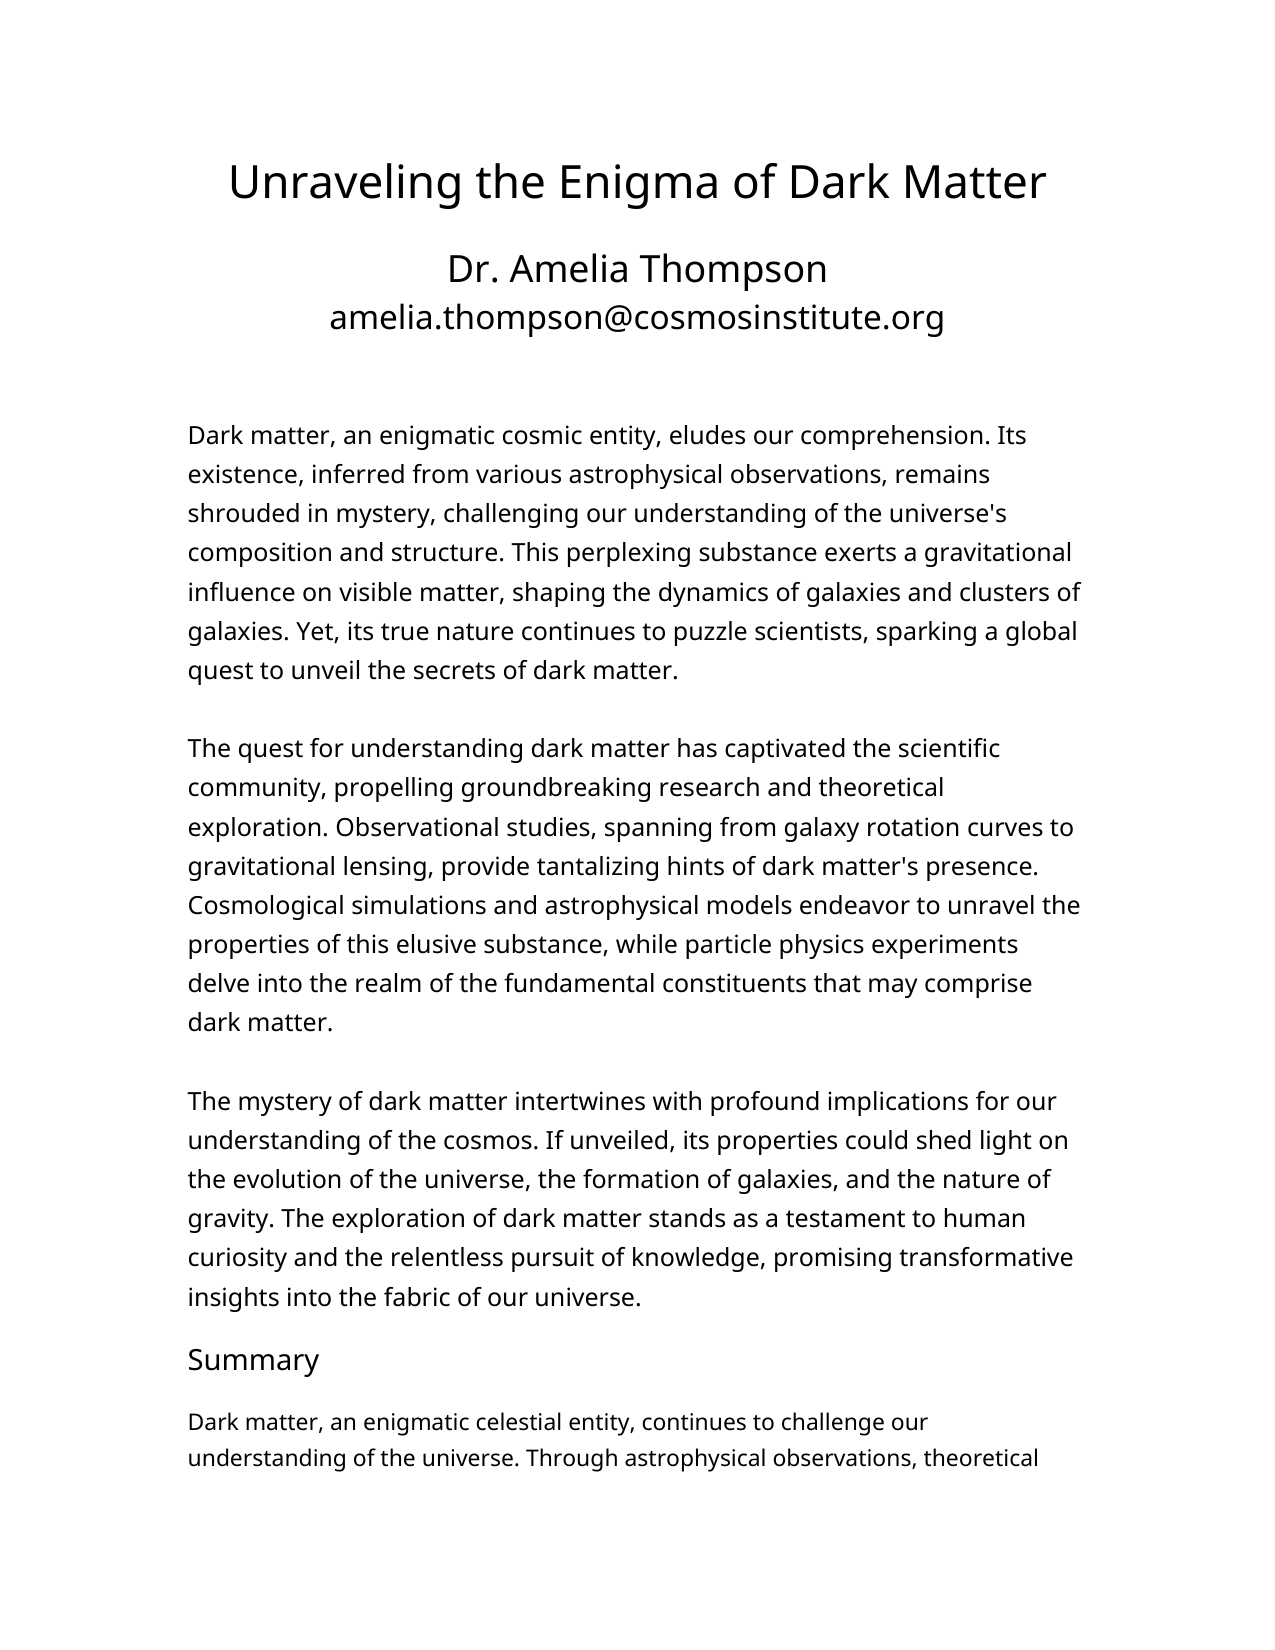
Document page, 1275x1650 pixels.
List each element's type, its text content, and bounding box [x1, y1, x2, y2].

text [187, 1406, 1087, 1473]
text amelia.thompson@cosmosinstitute.org [187, 293, 1087, 339]
text Dr. Amelia Thompson [187, 242, 1087, 293]
text Unraveling the Enigma of Dark Matter [187, 150, 1087, 212]
text Summary [187, 1339, 1087, 1379]
text Dark matter, an enigmatic cosmic entity, eludes our comprehension. Its existence, inferred from various astrophysical observations, remains shrouded in mystery, challenging our understanding of the universe's composition and structure. This perplexing substance exerts a gravitational influence on visible matter, shaping the dynamics of galaxies and clusters of galaxies. Yet, its true nature continues to puzzle scientists, sparking a global quest to unveil the secrets of dark matter. The quest for understanding dark matter has captivated the scientific community, propelling groundbreaking research and theoretical exploration. Observational studies, spanning from galaxy rotation curves to gravitational lensing, provide tantalizing hints of dark matter's presence. Cosmological simulations and astrophysical models endeavor to unravel the properties of this elusive substance, while particle physics experiments delve into the realm of the fundamental constituents that may comprise dark matter. The mystery of dark matter intertwines with profound implications for our understanding of the cosmos. If unveiled, its properties could shed light on the evolution of the universe, the formation of galaxies, and the nature of gravity. The exploration of dark matter stands as a testament to human curiosity and the relentless pursuit of knowledge, promising transformative insights into the fabric of our universe. [187, 418, 1087, 1313]
